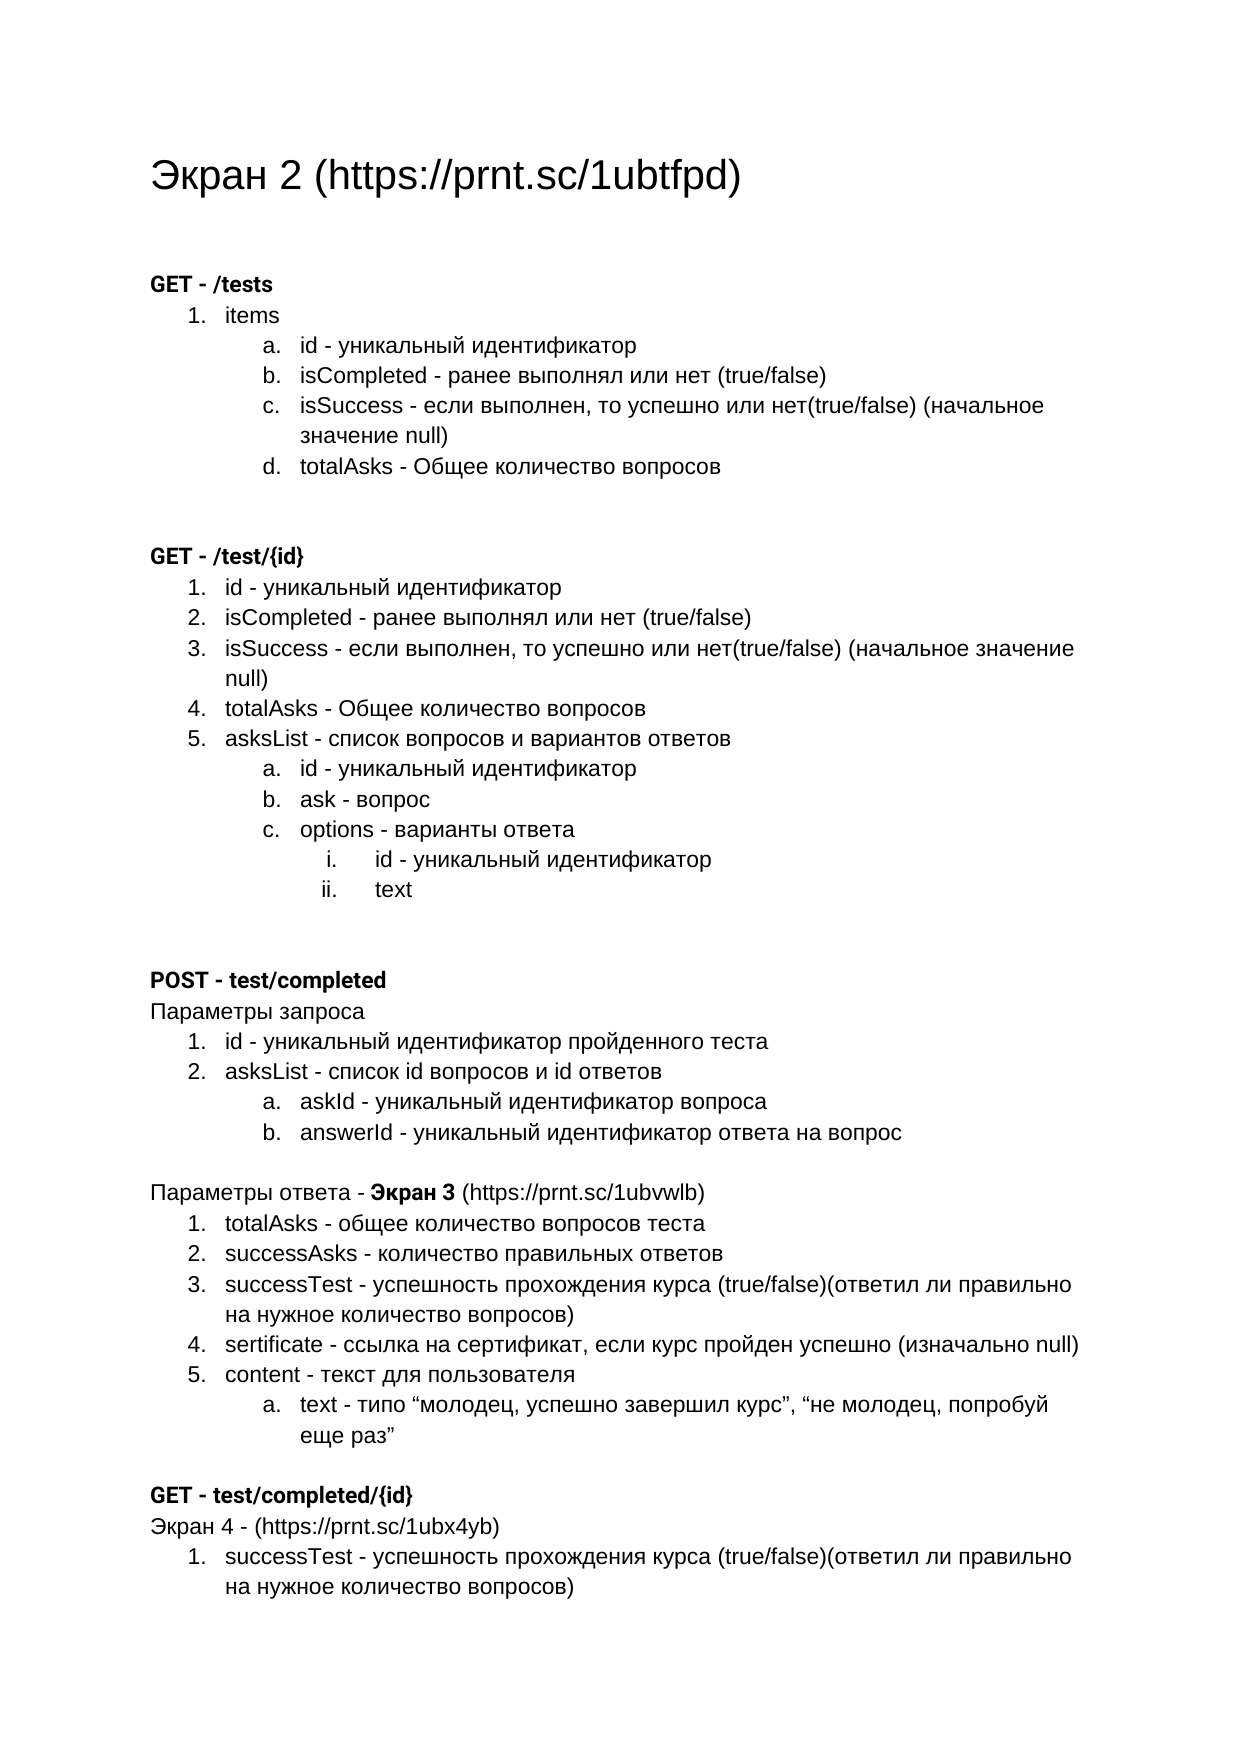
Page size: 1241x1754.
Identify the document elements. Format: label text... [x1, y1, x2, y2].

text GET - test/completed/{id} [150, 1482, 1090, 1509]
list ask - вопрос [262, 786, 1090, 812]
list text - типо “молодец, успешно завершил курс”, “не молодец, попробуй еще раз” [262, 1391, 1090, 1448]
list sertificate - ссылка на сертификат, если курс пройден успешно (изначально null) [187, 1331, 1090, 1357]
list id - уникальный идентификатор [187, 574, 1090, 601]
list totalAsks - Общее количество вопросов [187, 695, 1090, 721]
text Параметры запроса [150, 998, 1090, 1024]
list items [187, 302, 1090, 328]
list successTest - успешность прохождения курса (true/false)(ответил ли правильно на нужное количество вопросов) [187, 1543, 1090, 1599]
list isSuccess - если выполнен, то успешно или нет(true/false) (начальное значение null) [262, 392, 1090, 449]
text GET - /test/{id} [150, 543, 1090, 570]
list answerId - уникальный идентификатор ответа на вопрос [262, 1118, 1090, 1145]
text Экран 4 - (https://prnt.sc/1ubx4yb) [150, 1513, 1090, 1539]
list options - варианты ответа [262, 816, 1090, 842]
list asksList - список вопросов и вариантов ответов [187, 725, 1090, 752]
list isCompleted - ранее выполнял или нет (true/false) [187, 604, 1090, 631]
list id - уникальный идентификатор [262, 755, 1090, 782]
list id - уникальный идентификатор пройденного теста [187, 1028, 1090, 1054]
list isSuccess - если выполнен, то успешно или нет(true/false) (начальное значение null) [187, 634, 1090, 691]
list asksList - список id вопросов и id ответов [187, 1058, 1090, 1084]
list successTest - успешность прохождения курса (true/false)(ответил ли правильно на нужное количество вопросов) [187, 1271, 1090, 1327]
list id - уникальный идентификатор [262, 332, 1090, 358]
subtitle Экран 2 (https://prnt.sc/1ubtfpd) [150, 150, 1090, 198]
text POST - test/completed [150, 967, 1090, 994]
list id - уникальный идентификатор [337, 846, 1090, 872]
list successAsks - количество правильных ответов [187, 1240, 1090, 1267]
list content - текст для пользователя [187, 1361, 1090, 1387]
list isCompleted - ранее выполнял или нет (true/false) [262, 362, 1090, 388]
list totalAsks - общее количество вопросов теста [187, 1210, 1090, 1236]
list text [337, 876, 1090, 903]
text GET - /tests [150, 271, 1090, 298]
list askId - уникальный идентификатор вопроса [262, 1088, 1090, 1115]
list totalAsks - Общее количество вопросов [262, 453, 1090, 479]
text Параметры ответа - Экран 3 (https://prnt.sc/1ubvwlb) [150, 1179, 1090, 1206]
